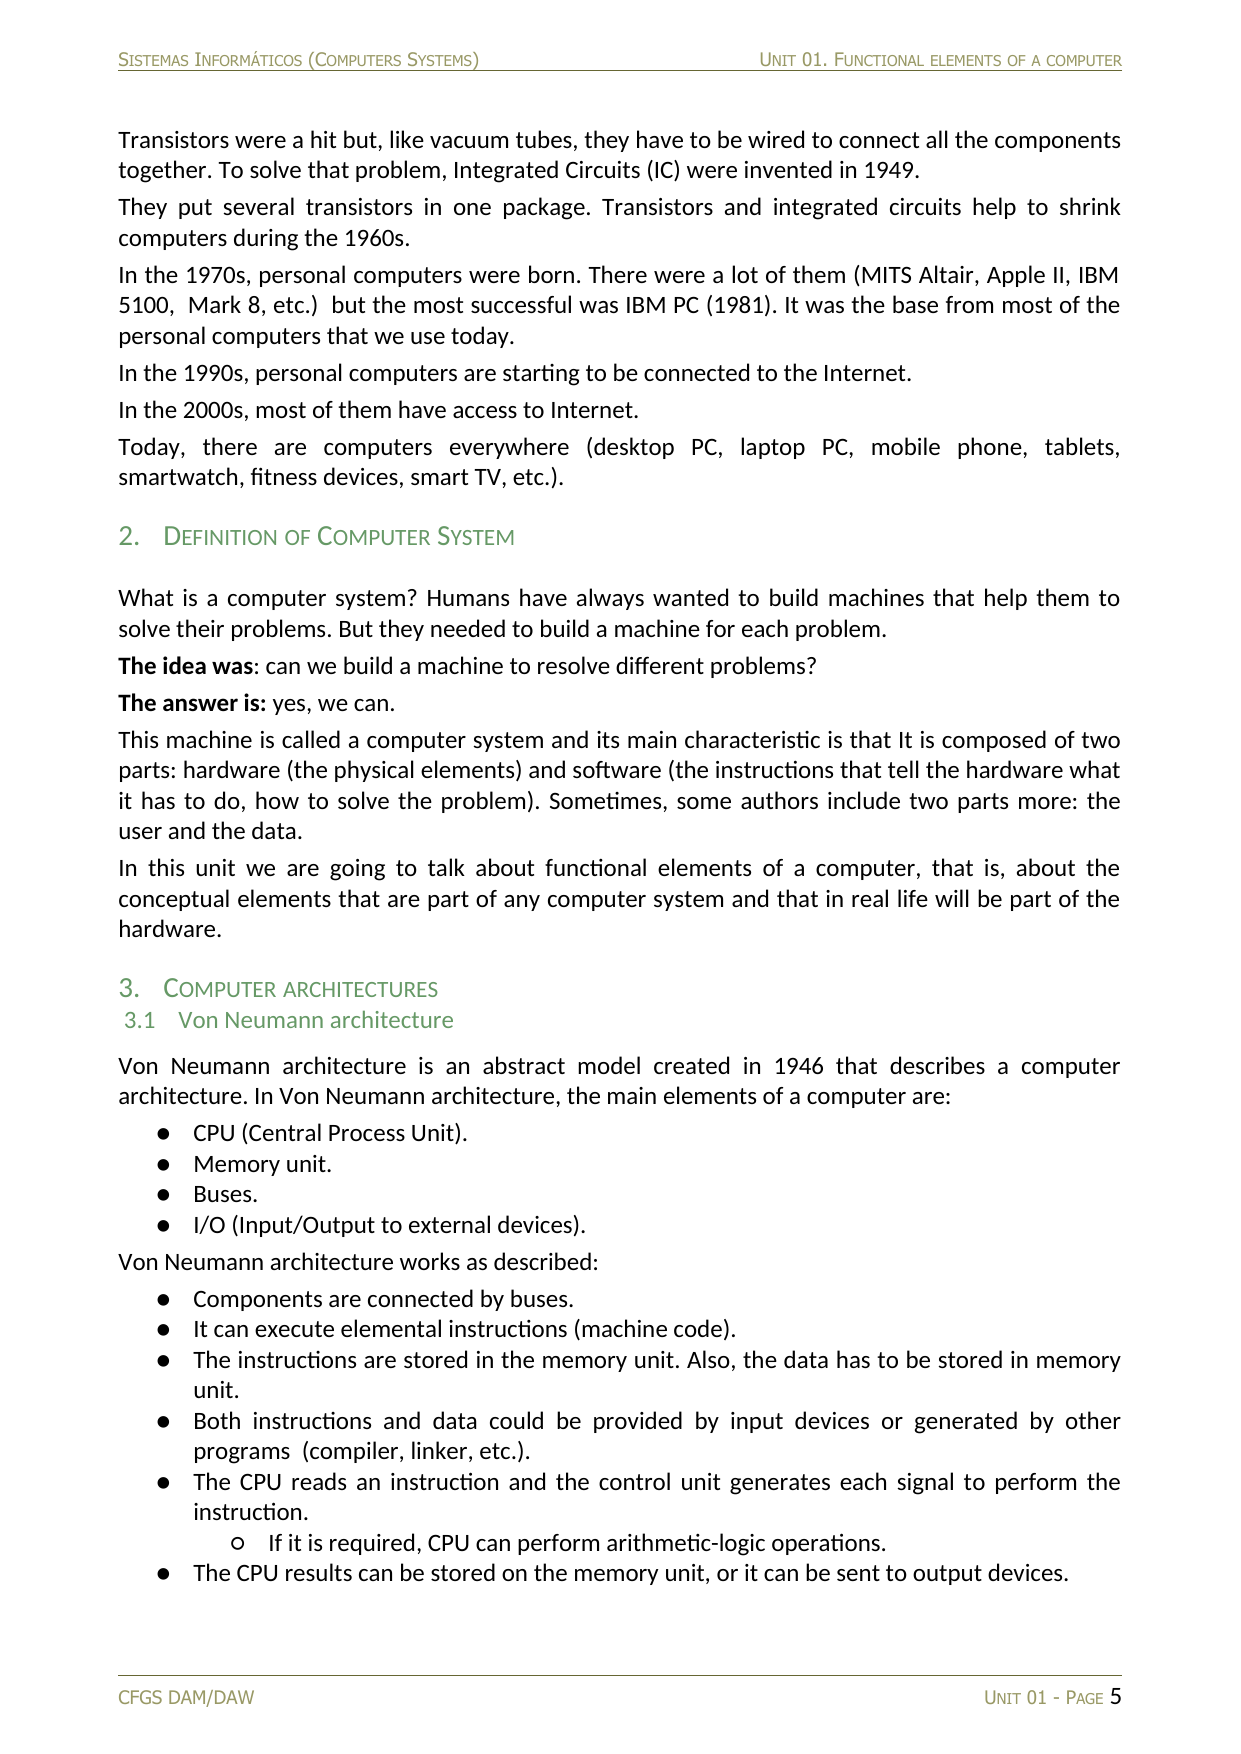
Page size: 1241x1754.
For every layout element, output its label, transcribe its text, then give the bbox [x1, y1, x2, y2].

text In the 2000s, most of them have access to Internet. [118, 394, 1122, 424]
list CPU (Central Process Unit). [156, 1117, 1122, 1148]
subtitle Von Neumann architecture [118, 1004, 1122, 1035]
text Von Neumann architecture works as described: [118, 1246, 1122, 1276]
list Components are connected by buses. [156, 1283, 1122, 1313]
text In the 1990s, personal computers are starting to be connected to the Internet. [118, 357, 1122, 387]
list Memory unit. [156, 1148, 1122, 1178]
list The CPU results can be stored on the memory unit, or it can be sent to output devices. [156, 1557, 1122, 1588]
text The answer is: yes, we can. [118, 687, 1122, 717]
text What is a computer system? Humans have always wanted to build machines that help them to solve their problems. But they needed to build a machine for each problem. [118, 582, 1122, 643]
list Both instructions and data could be provided by input devices or generated by other programs (compiler, linker, etc.). [156, 1405, 1122, 1466]
text Von Neumann architecture is an abstract model created in 1946 that describes a computer architecture. In Von Neumann architecture, the main elements of a computer are: [118, 1050, 1122, 1111]
list The instructions are stored in the memory unit. Also, the data has to be stored in memory unit. [156, 1344, 1122, 1405]
text The idea was: can we build a machine to resolve different problems? [118, 650, 1122, 681]
text This machine is called a computer system and its main characteristic is that It is composed of two parts: hardware (the physical elements) and software (the instructions that tell the hardware what it has to do, how to solve the problem). Sometimes, some authors include two parts more: the user and the data. [118, 724, 1122, 846]
text They put several transistors in one package. Transistors and integrated circuits help to shrink computers during the 1960s. [118, 191, 1122, 252]
list If it is required, CPU can perform arithmetic-logic operations. [231, 1527, 1122, 1557]
text Today, there are computers everywhere (desktop PC, laptop PC, mobile phone, tablets, smartwatch, fitness devices, smart TV, etc.). [118, 431, 1122, 492]
text Transistors were a hit but, like vacuum tubes, they have to be wired to connect all the components together. To solve that problem, Integrated Circuits (IC) were invented in 1949. [118, 124, 1122, 185]
subtitle Computer architectures [118, 969, 1122, 1004]
text In this unit we are going to talk about functional elements of a computer, that is, about the conceptual elements that are part of any computer system and that in real life will be part of the hardware. [118, 852, 1122, 944]
subtitle Definition of Computer System [118, 517, 1122, 552]
list The CPU reads an instruction and the control unit generates each signal to perform the instruction. [156, 1466, 1122, 1527]
text In the 1970s, personal computers were born. There were a lot of them (MITS Altair, Apple II, IBM 5100, Mark 8, etc.) but the most successful was IBM PC (1981). It was the base from most of the personal computers that we use today. [118, 259, 1122, 351]
list It can execute elemental instructions (machine code). [156, 1313, 1122, 1344]
list I/O (Input/Output to external devices). [156, 1209, 1122, 1239]
list Buses. [156, 1178, 1122, 1209]
